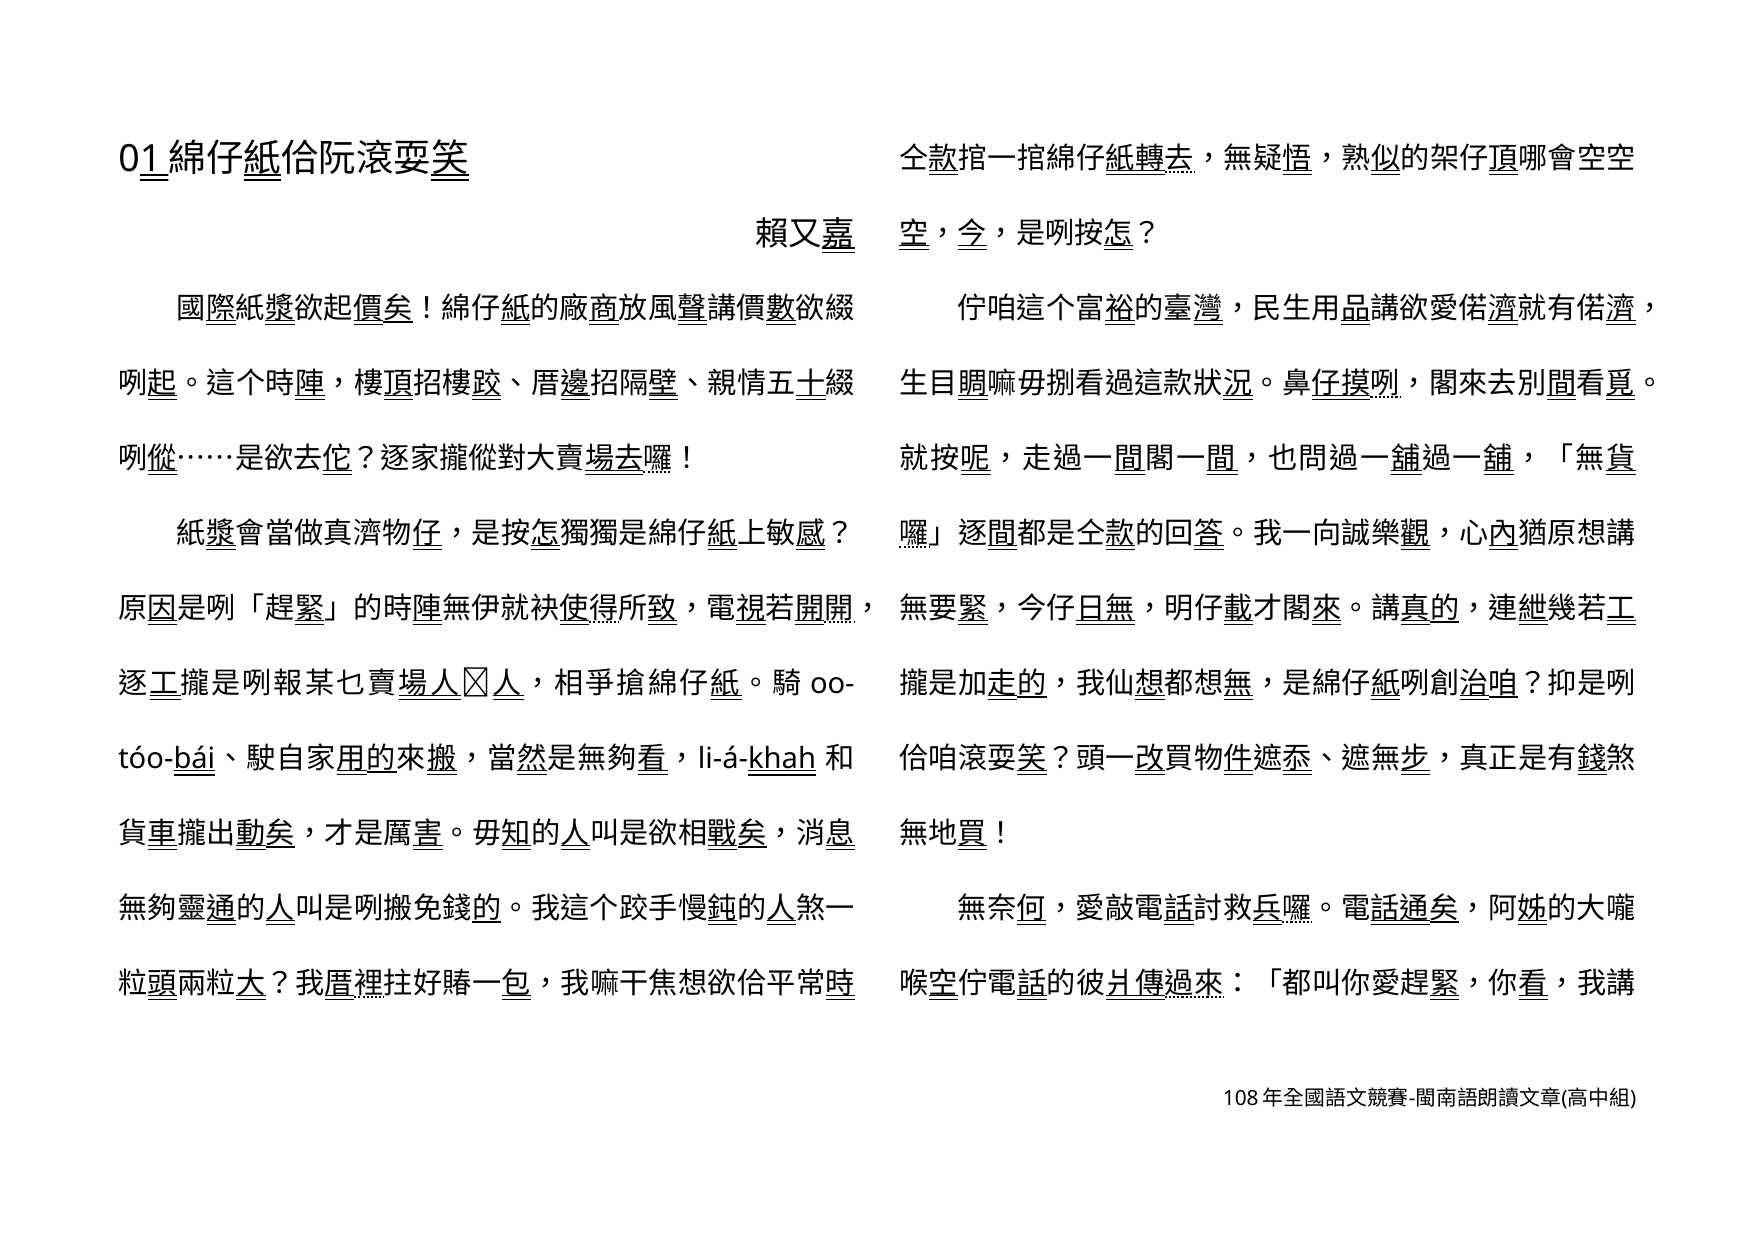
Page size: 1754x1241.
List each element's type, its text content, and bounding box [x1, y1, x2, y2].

text 佇咱這个富裕的臺灣，民生用品講欲愛偌濟就有偌濟，生目睭嘛毋捌看過這款狀況。鼻仔摸咧，閣來去別間看覓。就按呢，走過一間閣一間，也問過一舖過一舖，「無貨囉」逐間都是仝款的回答。我一向誠樂觀，心內猶原想講無要緊，今仔日無，明仔載才閣來。講真的，連紲幾若工攏是加走的，我仙想都想無，是綿仔紙咧創治咱？抑是咧佮咱滾耍笑？頭一改買物件遮忝、遮無步，真正是有錢煞無地買！ [899, 268, 1636, 868]
text 無奈何，愛敲電話討救兵囉。電話通矣，阿姊的大嚨喉空佇電話的彼爿傳過來：「都叫你愛趕緊，你看，我講甲準準，這馬恁兜愛學印度人仝款用倒手拭……。」當然，阿姊上尾有允我，欲救濟我一捾綿仔紙。 [899, 868, 1636, 1018]
text 賴又嘉 [118, 193, 855, 268]
text 紙漿會當做真濟物仔，是按怎獨獨是綿仔紙上敏感？原因是咧「趕緊」的時陣無伊就袂使得所致，電視若開開，逐工攏是咧報某乜賣場人𤲍人，相爭搶綿仔紙。騎oo-tóo-bái、駛自家用的來搬，當然是無夠看，li-á-khah 和貨車攏出動矣，才是厲害。毋知的人叫是欲相戰矣，消息無夠靈通的人叫是咧搬免錢的。我這个跤手慢鈍的人煞一粒頭兩粒大？我厝裡拄好賰一包，我嘛干焦想欲佮平常時仝款捾一捾綿仔紙轉去，無疑悟，熟似的架仔頂哪會空空空，今，是咧按怎？ [118, 493, 855, 1018]
text 01綿仔紙佮阮滾耍笑 [118, 118, 855, 193]
text 紙漿會當做真濟物仔，是按怎獨獨是綿仔紙上敏感？原因是咧「趕緊」的時陣無伊就袂使得所致，電視若開開，逐工攏是咧報某乜賣場人𤲍人，相爭搶綿仔紙。騎oo-tóo-bái、駛自家用的來搬，當然是無夠看，li-á-khah 和貨車攏出動矣，才是厲害。毋知的人叫是欲相戰矣，消息無夠靈通的人叫是咧搬免錢的。我這个跤手慢鈍的人煞一粒頭兩粒大？我厝裡拄好賰一包，我嘛干焦想欲佮平常時仝款捾一捾綿仔紙轉去，無疑悟，熟似的架仔頂哪會空空空，今，是咧按怎？ [899, 118, 1636, 268]
text 國際紙漿欲起價矣！綿仔紙的廠商放風聲講價數欲綴咧起。這个時陣，樓頂招樓跤、厝邊招隔壁、親情五十綴咧傱……是欲去佗？逐家攏傱對大賣場去囉！ [118, 268, 855, 493]
